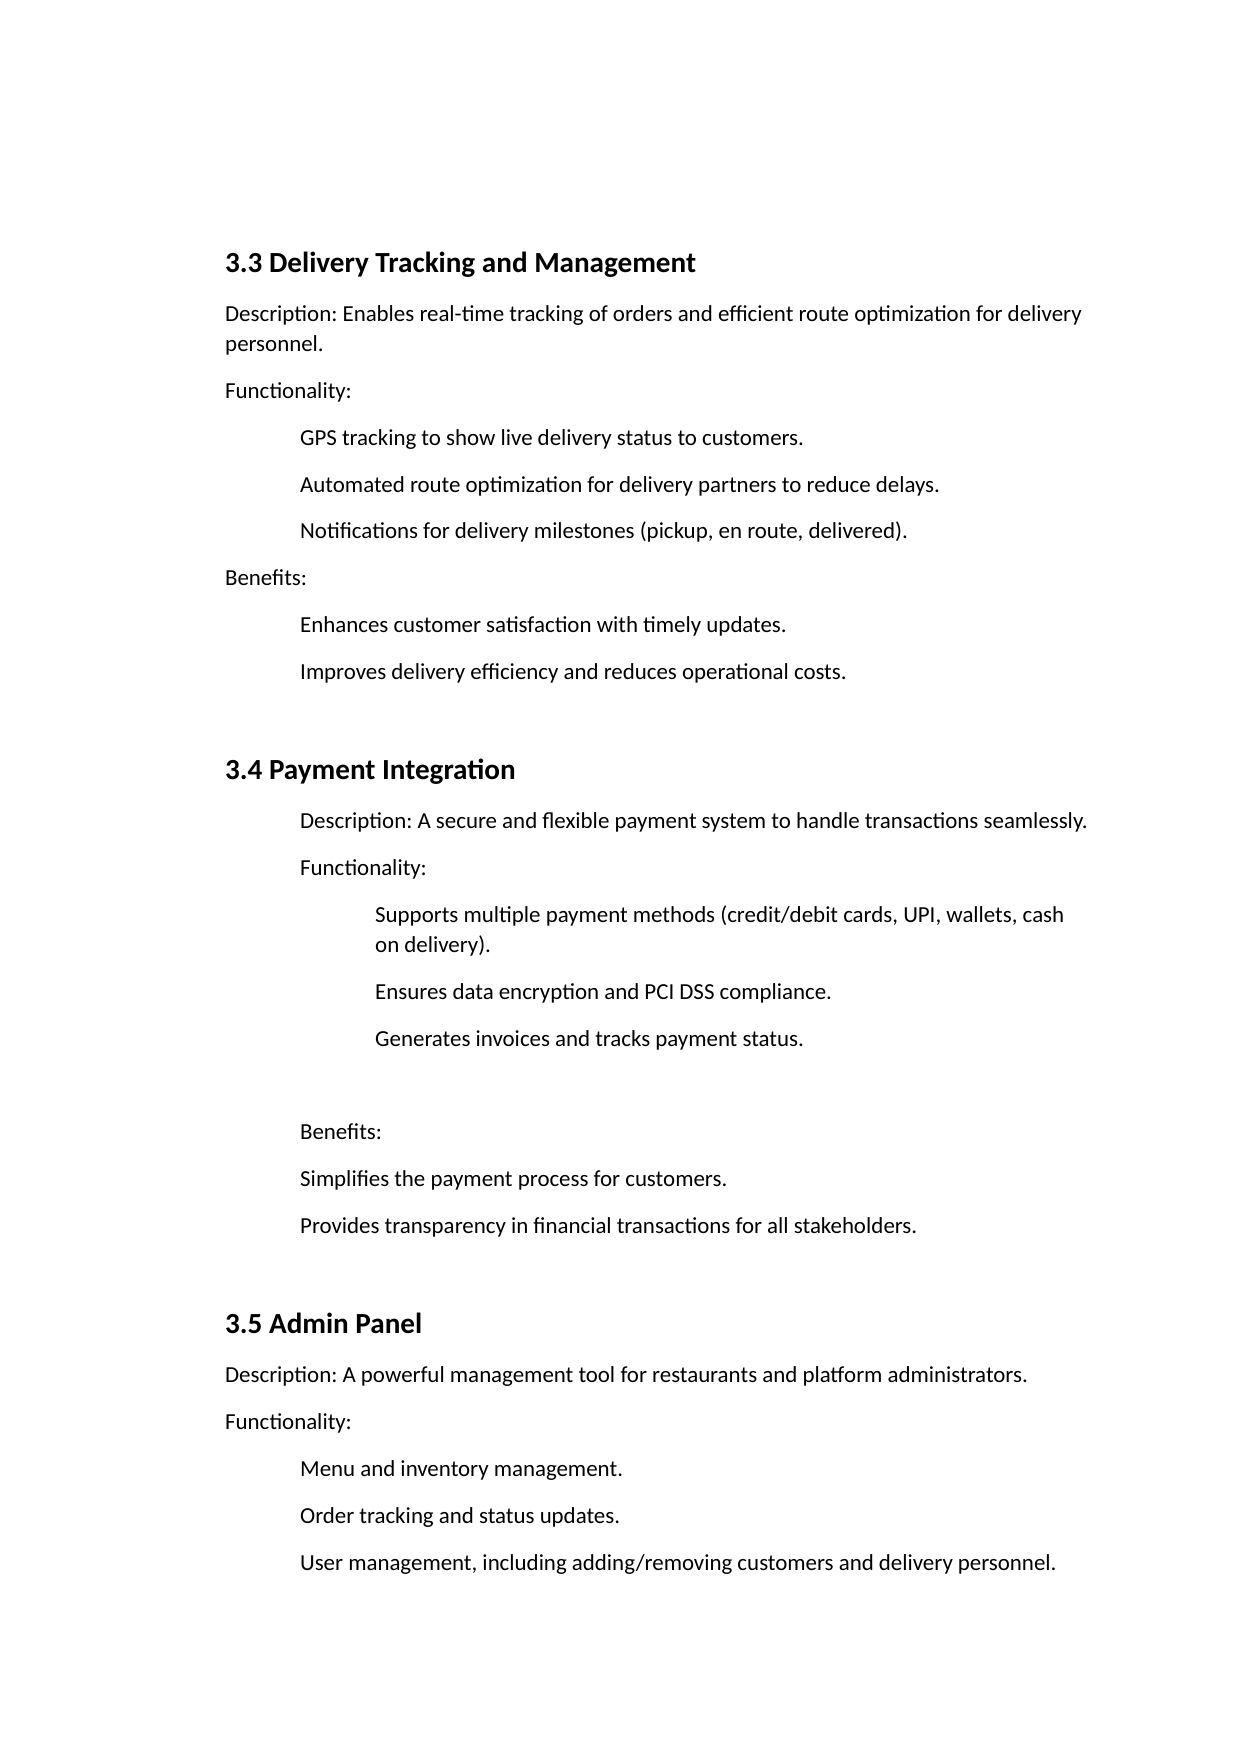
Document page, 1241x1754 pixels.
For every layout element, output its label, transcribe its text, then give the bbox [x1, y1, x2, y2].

text Improves delivery efficiency and reduces operational costs. [225, 657, 1090, 685]
text 3.3 Delivery Tracking and Management [150, 244, 1090, 279]
text Enhances customer satisfaction with timely updates. [225, 610, 1090, 638]
text Benefits: [225, 563, 1090, 591]
text Functionality: [150, 376, 1090, 404]
text Supports multiple payment methods (credit/debit cards, UPI, wallets, cash on delivery). [375, 900, 1090, 958]
text User management, including adding/removing customers and delivery personnel. [225, 1548, 1090, 1576]
text 3.4 Payment Integration [150, 751, 1090, 787]
text Benefits: [225, 1117, 1090, 1146]
text Simplifies the payment process for customers. [225, 1164, 1090, 1192]
text GPS tracking to show live delivery status to customers. [225, 423, 1090, 451]
text Notifications for delivery milestones (pickup, en route, delivered). [225, 517, 1090, 544]
text 3.5 Admin Panel [150, 1305, 1090, 1341]
text Description: Enables real-time tracking of orders and efficient route optimization for delivery personnel. [225, 299, 1090, 357]
text Ensures data encryption and PCI DSS compliance. [300, 977, 1090, 1005]
text Automated route optimization for delivery partners to reduce delays. [225, 470, 1090, 498]
text Functionality: [150, 1407, 1090, 1435]
text Description: A powerful management tool for restaurants and platform administrators. [150, 1360, 1090, 1388]
text Description: A secure and flexible payment system to handle transactions seamlessly. [225, 806, 1090, 834]
text Functionality: [225, 853, 1090, 881]
text Generates invoices and tracks payment status. [300, 1024, 1090, 1052]
text Order tracking and status updates. [225, 1501, 1090, 1529]
text Menu and inventory management. [225, 1454, 1090, 1482]
text Provides transparency in financial transactions for all stakeholders. [225, 1211, 1090, 1239]
